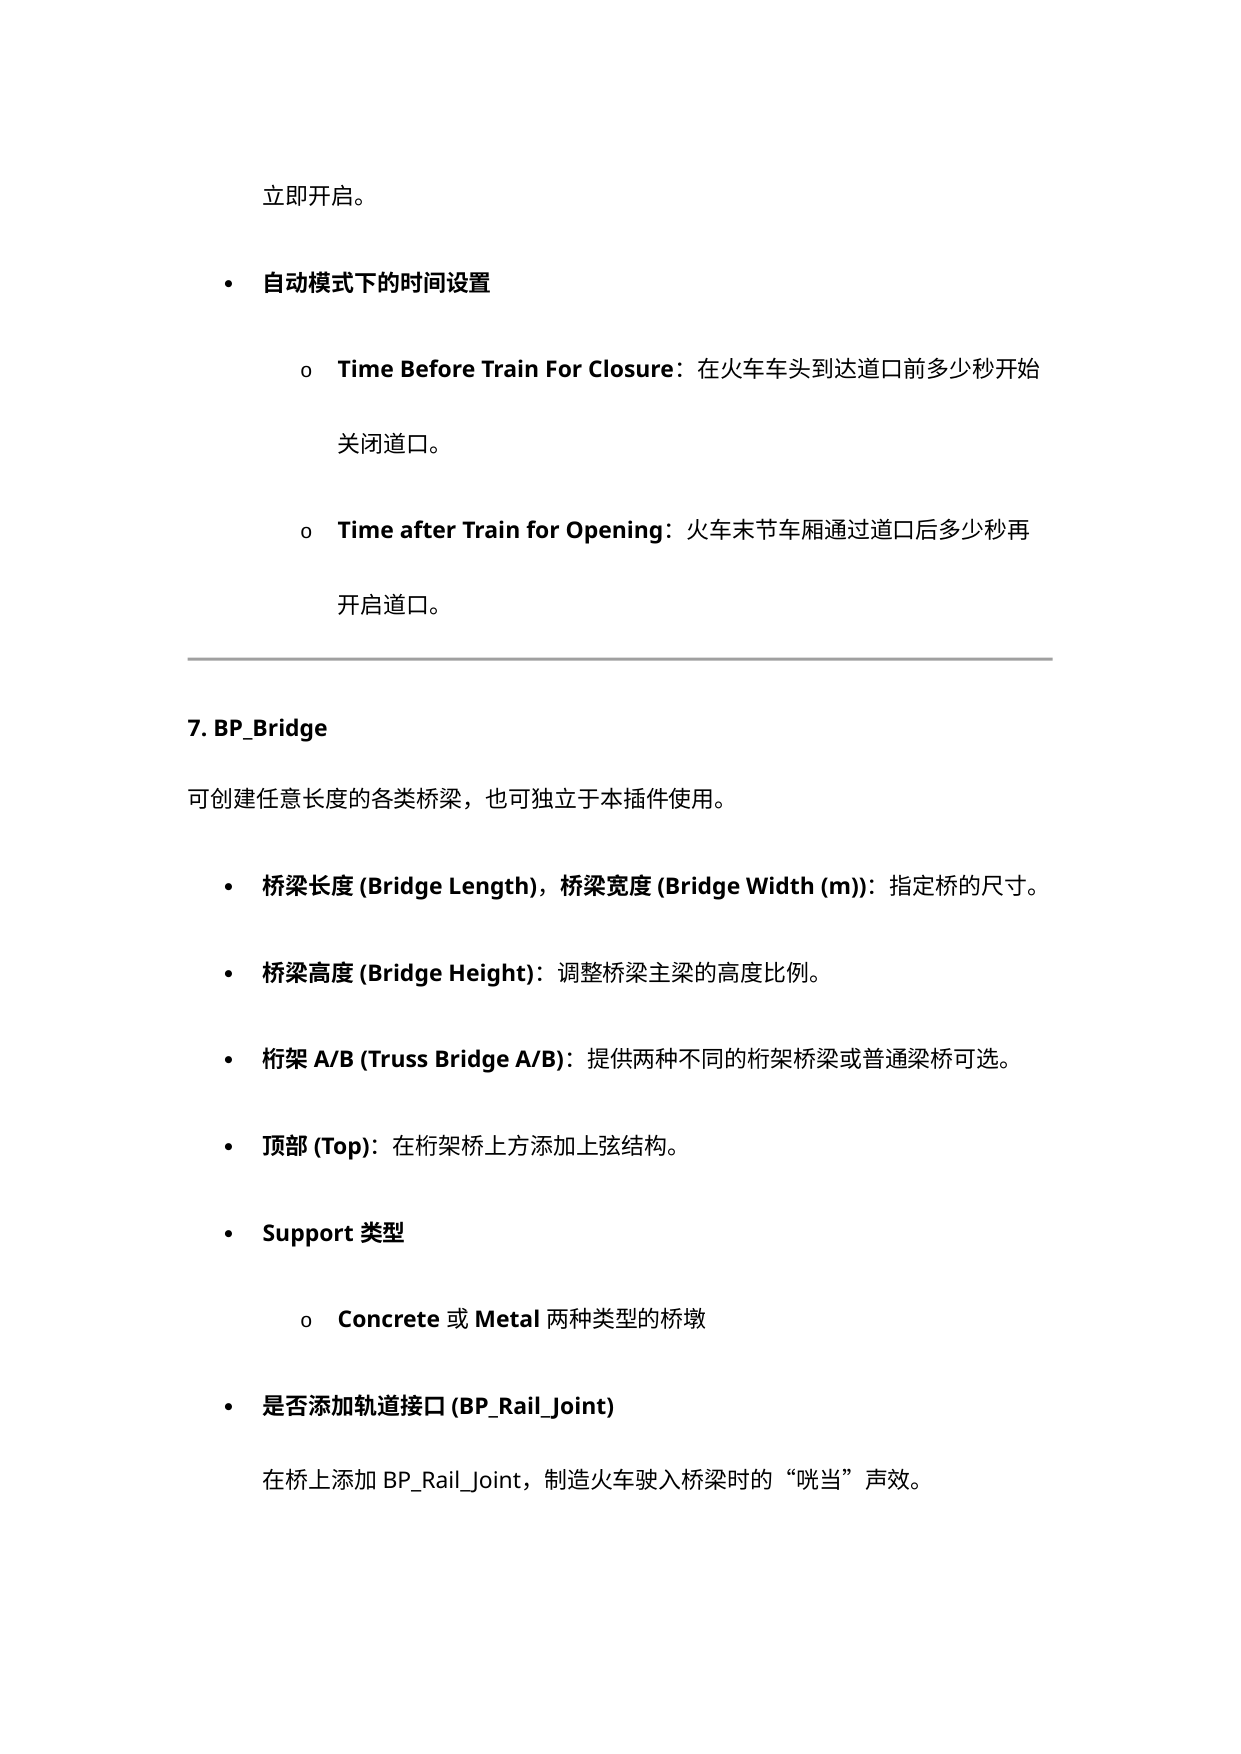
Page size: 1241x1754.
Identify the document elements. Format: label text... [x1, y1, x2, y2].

list 自动模式下的时间设置 [225, 248, 1053, 313]
list 桥梁长度 (Bridge Length)，桥梁宽度 (Bridge Width (m))：指定桥的尺寸。 [225, 852, 1053, 917]
list Support 类型 [225, 1198, 1053, 1263]
list 顶部 (Top)：在桁架桥上方添加上弦结构。 [225, 1112, 1053, 1177]
list 桥梁高度 (Bridge Height)：调整桥梁主梁的高度比例。 [225, 938, 1053, 1003]
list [225, 162, 1053, 227]
text 可创建任意长度的各类桥梁，也可独立于本插件使用。 [187, 765, 1053, 830]
list Time Before Train For Closure：在火车车头到达道口前多少秒开始关闭道口。 [300, 335, 1053, 475]
list Concrete 或 Metal 两种类型的桥墩 [300, 1285, 1053, 1350]
list 是否添加轨道接口 (BP_Rail_Joint) 在桥上添加 BP_Rail_Joint，制造火车驶入桥梁时的“咣当”声效。 [225, 1372, 1053, 1512]
list 桁架 A/B (Truss Bridge A/B)：提供两种不同的桁架桥梁或普通梁桥可选。 [225, 1025, 1053, 1090]
text 7. BP_Bridge [187, 711, 1053, 744]
list Time after Train for Opening：火车末节车厢通过道口后多少秒再开启道口。 [300, 496, 1053, 636]
